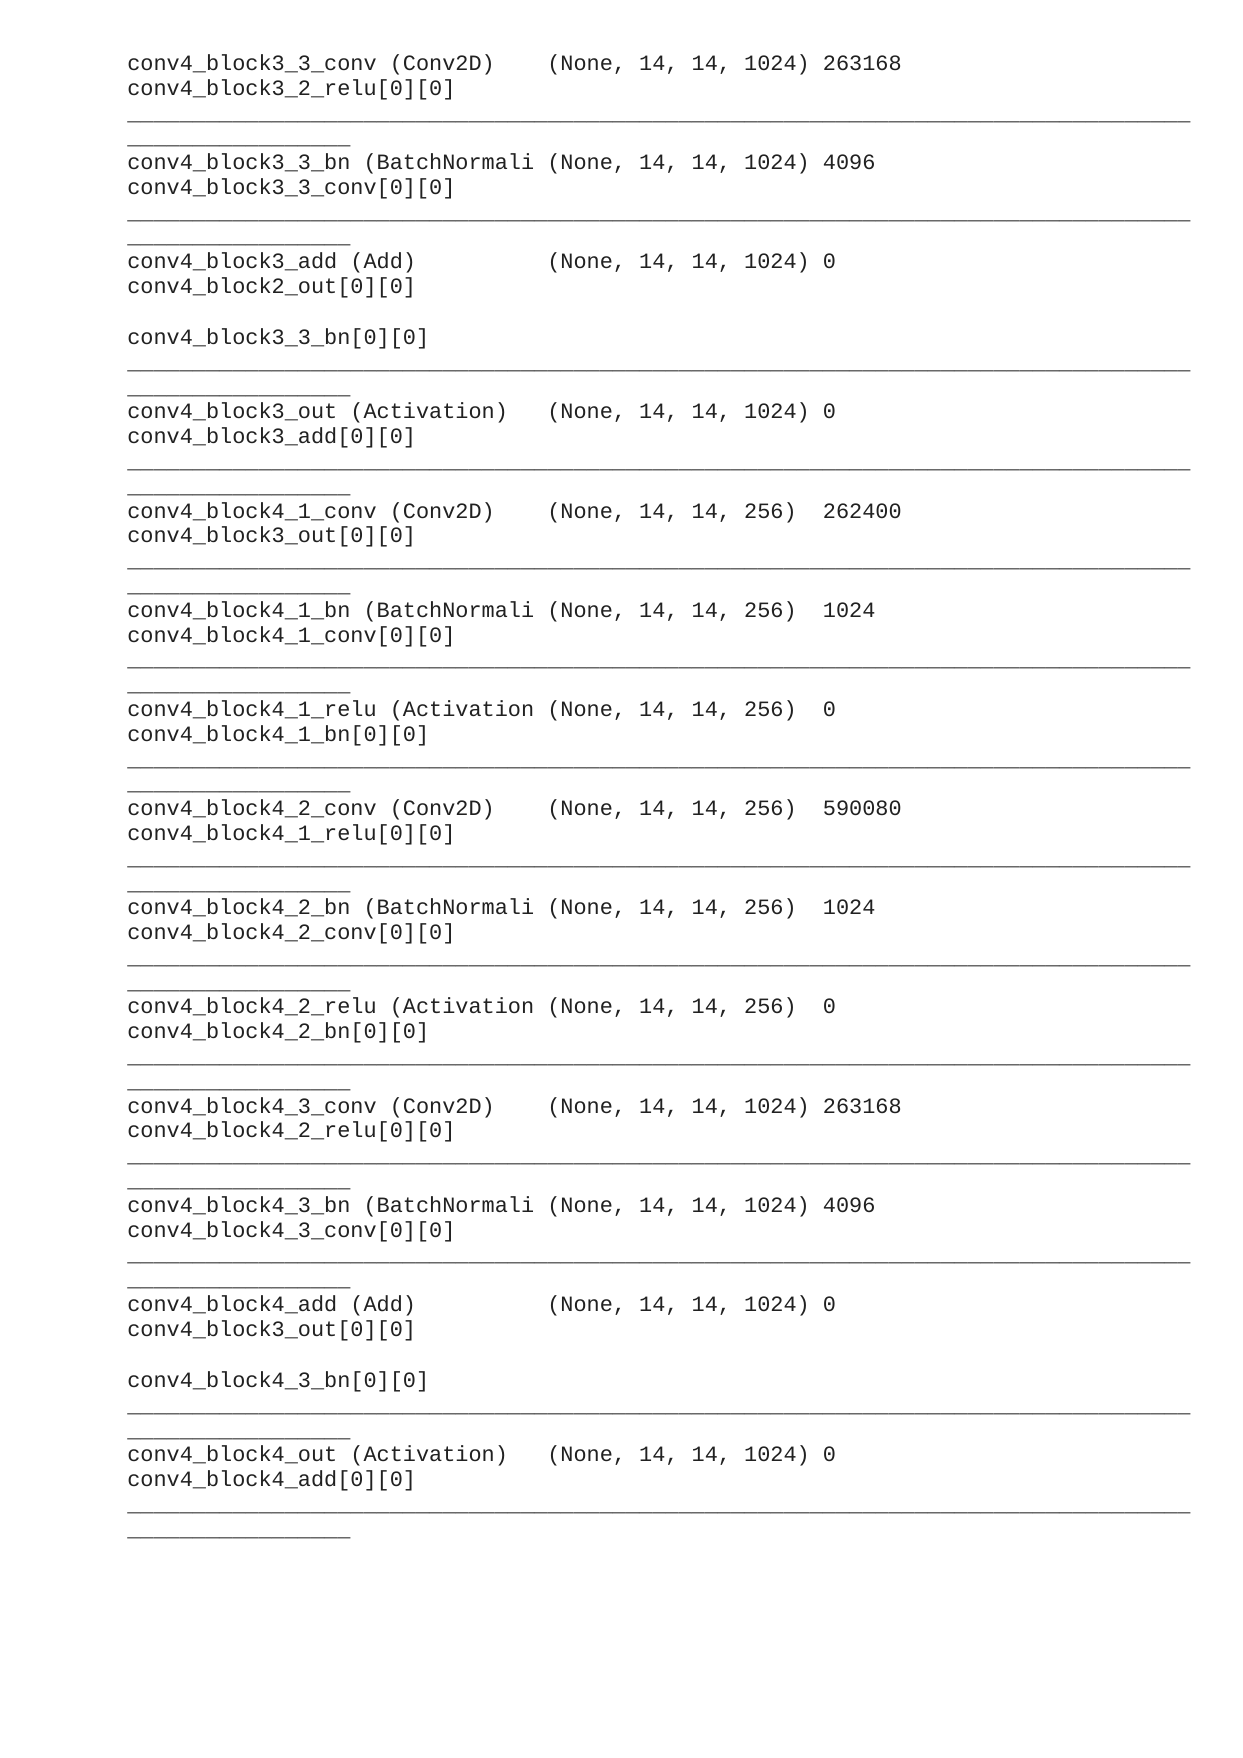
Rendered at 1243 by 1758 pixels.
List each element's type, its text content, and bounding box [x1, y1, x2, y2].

text __________________________________________________________________________________________________ [127, 1244, 1191, 1293]
text __________________________________________________________________________________________________ [350, 748, 1191, 797]
text conv4_block4_out (Activation) (None, 14, 14, 1024) 0 conv4_block4_add[0][0] [127, 1443, 1191, 1493]
text __________________________________________________________________________________________________ [350, 946, 1191, 996]
text conv4_block3_3_conv (Conv2D) (None, 14, 14, 1024) 263168 conv4_block3_2_relu[0][0] [455, 52, 1191, 102]
text __________________________________________________________________________________________________ [350, 847, 1191, 897]
text conv4_block4_3_bn (BatchNormali (None, 14, 14, 1024) 4096 conv4_block4_3_conv[0][0] [455, 1194, 1191, 1244]
text __________________________________________________________________________________________________ [127, 549, 1191, 599]
text conv4_block4_add (Add) (None, 14, 14, 1024) 0 conv4_block3_out[0][0] [416, 1293, 1191, 1343]
text conv4_block4_2_relu (Activation (None, 14, 14, 256) 0 conv4_block4_2_bn[0][0] [429, 996, 1191, 1045]
text conv4_block4_2_conv (Conv2D) (None, 14, 14, 256) 590080 conv4_block4_1_relu[0][0] [127, 797, 1191, 847]
text __________________________________________________________________________________________________ [127, 649, 1191, 698]
text __________________________________________________________________________________________________ [350, 1045, 1191, 1095]
text conv4_block3_add (Add) (None, 14, 14, 1024) 0 conv4_block2_out[0][0] [416, 250, 1191, 300]
text conv4_block4_1_relu (Activation (None, 14, 14, 256) 0 conv4_block4_1_bn[0][0] [429, 698, 1191, 748]
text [350, 102, 1191, 151]
text conv4_block4_1_conv (Conv2D) (None, 14, 14, 256) 262400 conv4_block3_out[0][0] [416, 500, 1191, 549]
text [350, 1493, 1191, 1543]
text conv4_block4_2_bn (BatchNormali (None, 14, 14, 256) 1024 conv4_block4_2_conv[0][0] [455, 897, 1191, 946]
text conv4_block4_3_conv (Conv2D) (None, 14, 14, 1024) 263168 conv4_block4_2_relu[0][0] [455, 1095, 1191, 1144]
text conv4_block3_3_bn[0][0] [127, 300, 1191, 351]
text __________________________________________________________________________________________________ [350, 201, 1191, 250]
text conv4_block3_out (Activation) (None, 14, 14, 1024) 0 conv4_block3_add[0][0] [416, 401, 1191, 450]
text __________________________________________________________________________________________________ [350, 1394, 1191, 1443]
text __________________________________________________________________________________________________ [350, 450, 1191, 500]
text conv4_block4_1_bn (BatchNormali (None, 14, 14, 256) 1024 conv4_block4_1_conv[0][0] [455, 599, 1191, 649]
text __________________________________________________________________________________________________ [350, 351, 1191, 401]
text conv4_block3_3_bn (BatchNormali (None, 14, 14, 1024) 4096 conv4_block3_3_conv[0][0] [455, 151, 1191, 201]
text conv4_block4_3_bn[0][0] [127, 1343, 1191, 1394]
text __________________________________________________________________________________________________ [127, 1144, 1191, 1194]
